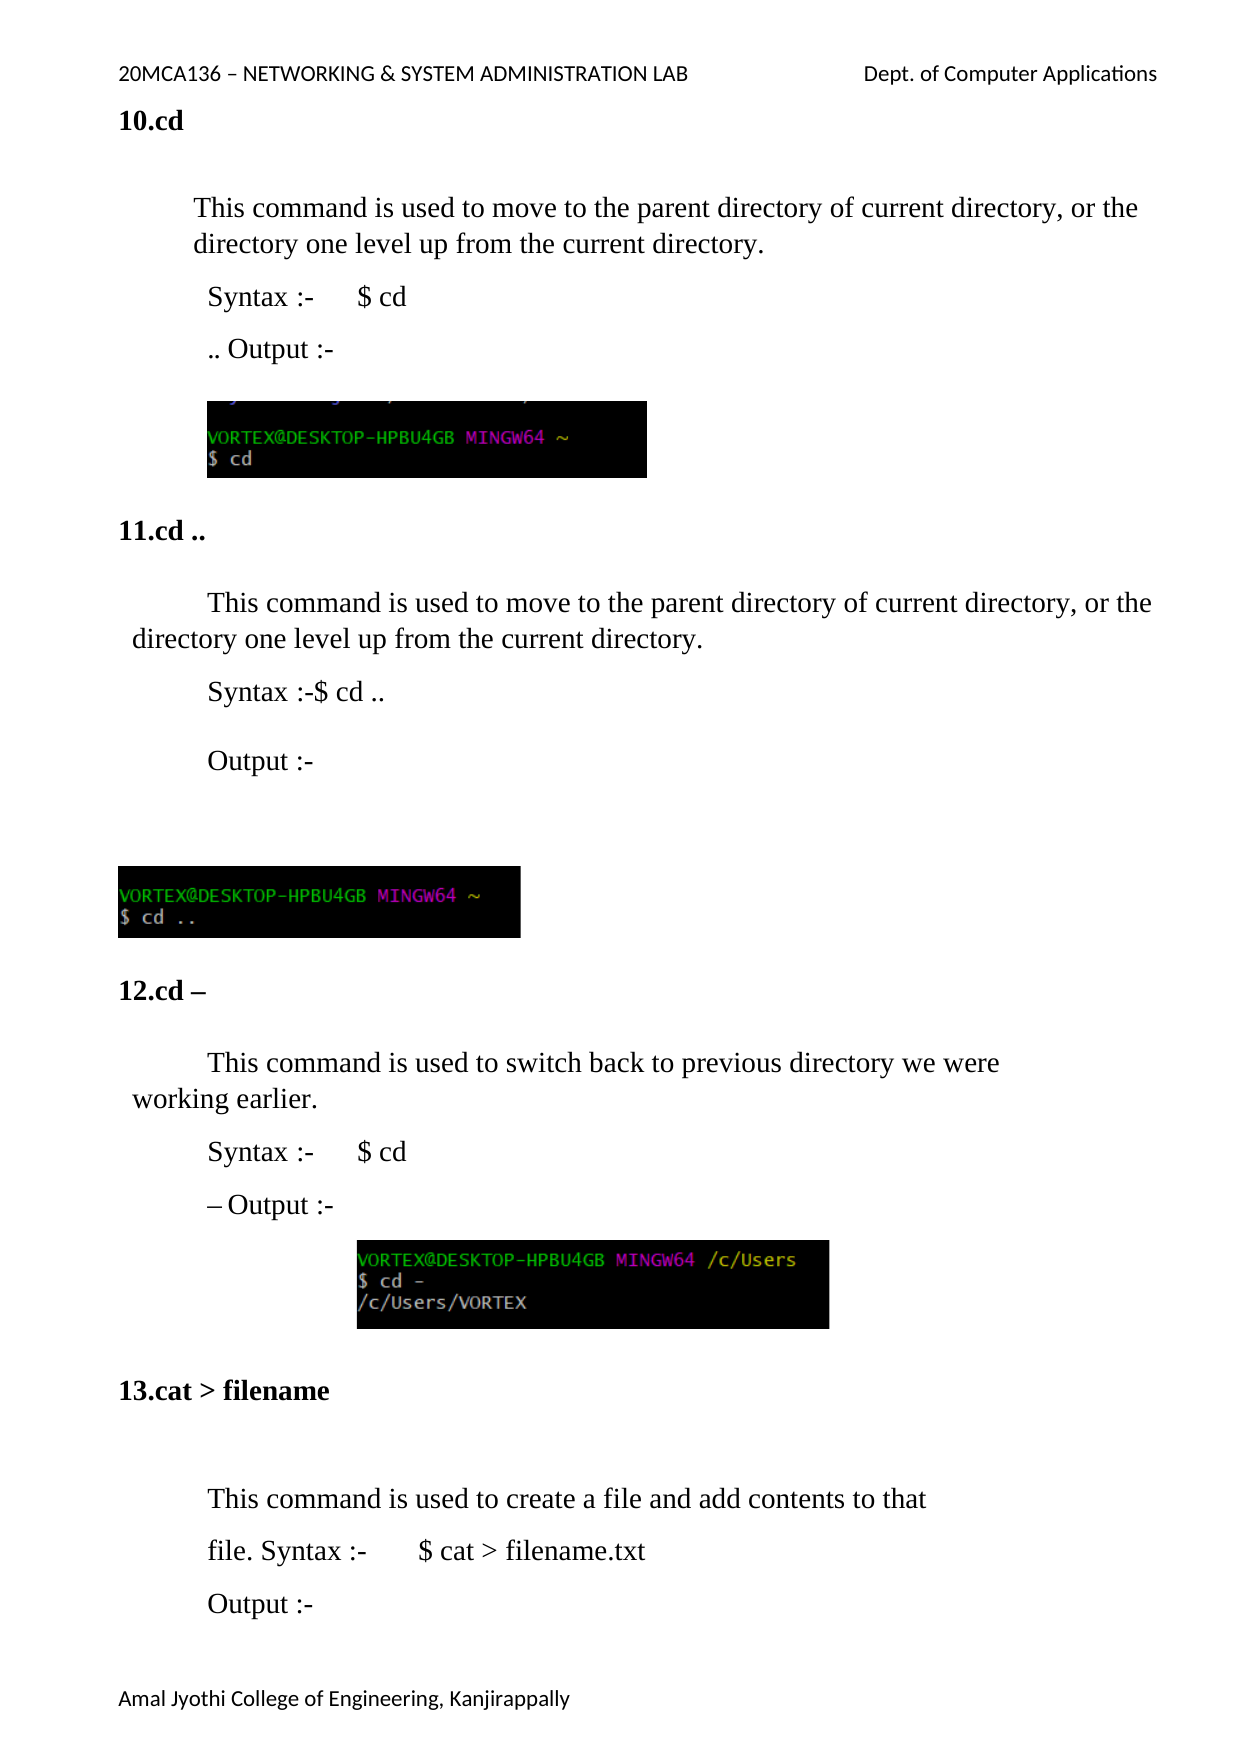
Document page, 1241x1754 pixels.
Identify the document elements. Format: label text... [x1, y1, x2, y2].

text Syntax :-$ cd .. [207, 674, 413, 708]
text This command is used to move to the parent directory of current directory, or the directory one level up from the current directory. [193, 190, 1167, 259]
picture [356, 1240, 830, 1329]
text This command is used to switch back to previous directory we were working earlier. [132, 1045, 1089, 1115]
text 10.cd [118, 103, 1167, 137]
text This command is used to create a file and add contents to that file. Syntax :- $ cat > filename.txt [207, 1481, 964, 1567]
text 12.cd – [118, 973, 413, 1007]
text 11.cd .. [118, 513, 413, 547]
text Syntax :- $ cd .. Output :- [207, 279, 413, 365]
picture [118, 866, 521, 938]
text This command is used to move to the parent directory of current directory, or the directory one level up from the current directory. [132, 585, 1167, 655]
picture [207, 401, 647, 478]
text 13.cat > filename [118, 1373, 1167, 1407]
text Output :- [207, 1586, 1167, 1619]
text Syntax :- $ cd – Output :- [207, 1134, 413, 1220]
text Output :- [207, 743, 413, 777]
